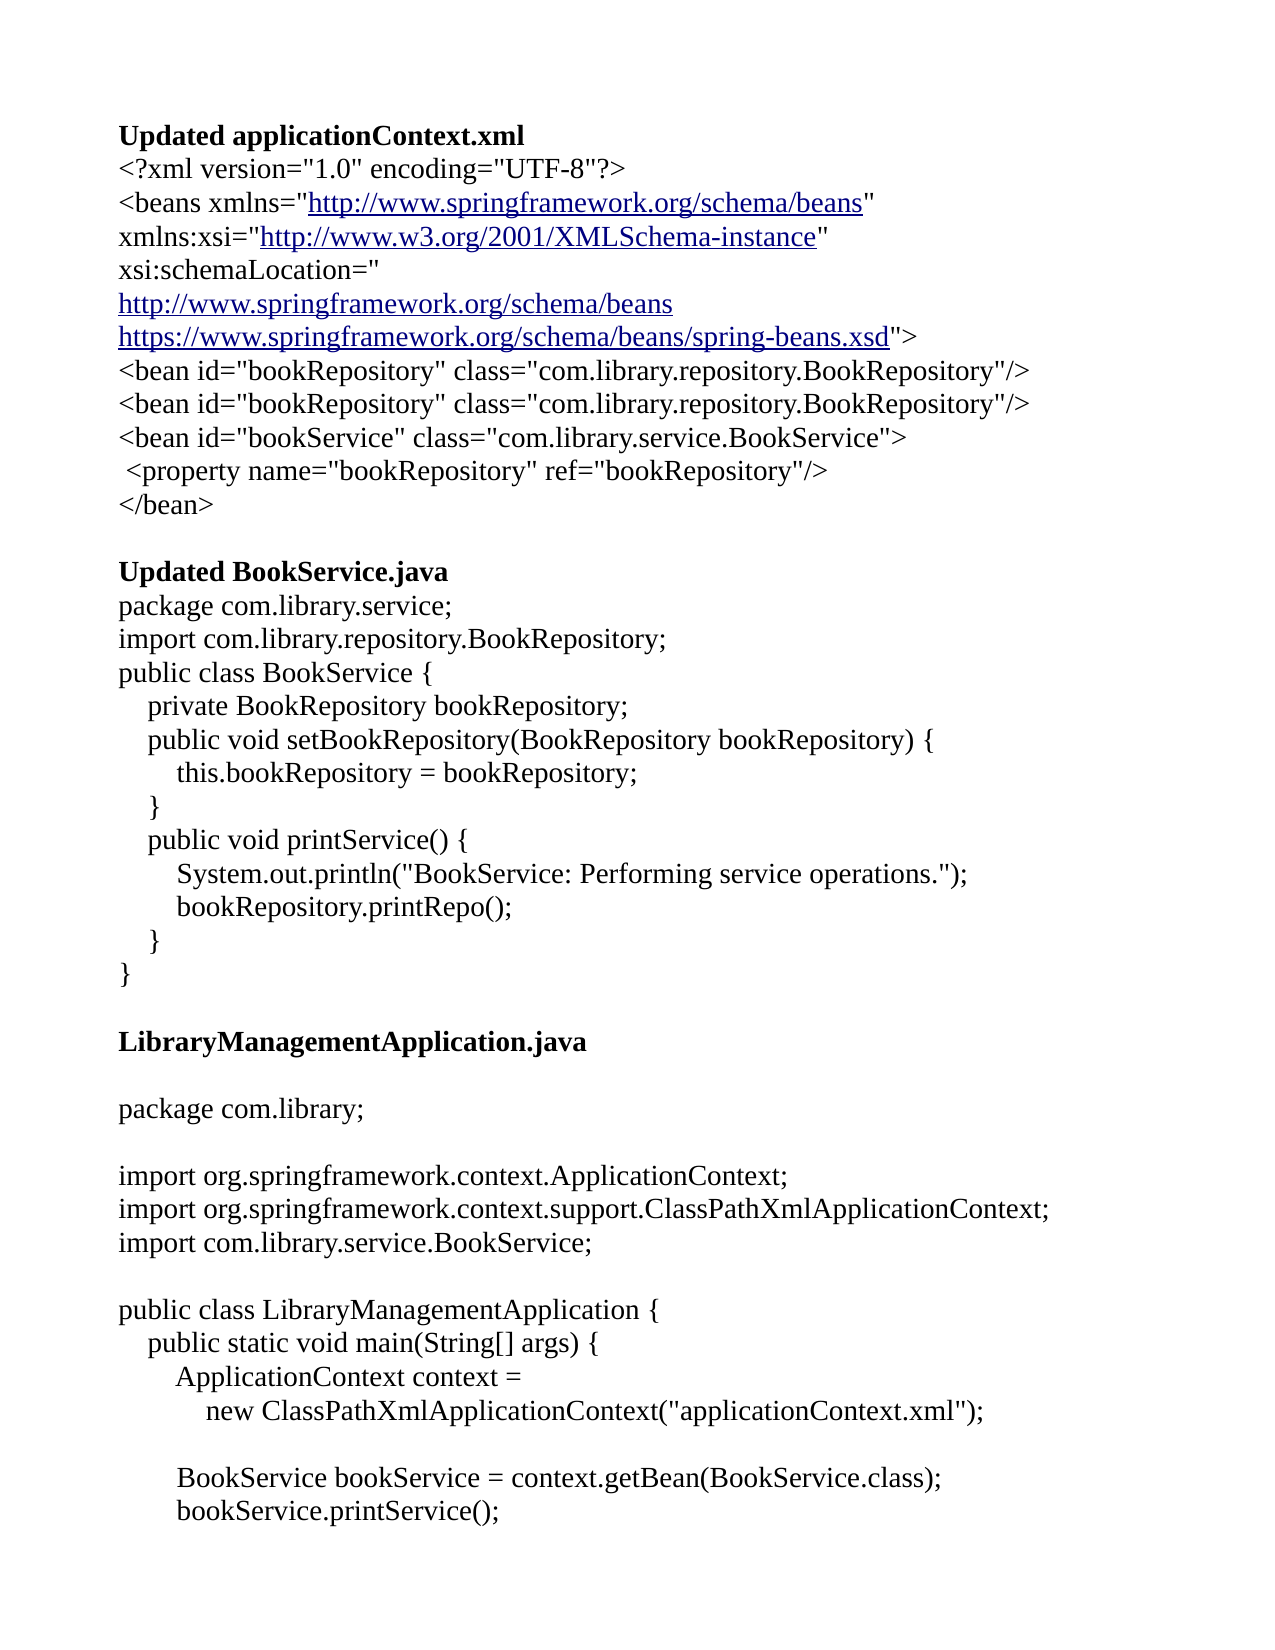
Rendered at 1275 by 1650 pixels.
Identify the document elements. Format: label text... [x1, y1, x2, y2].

text public class BookService { [118, 655, 1157, 688]
text package com.library; [118, 1091, 1157, 1124]
text Updated BookService.java [118, 554, 1157, 588]
text BookService bookService = context.getBean(BookService.class); [118, 1460, 1157, 1493]
text package com.library.service; [118, 588, 1157, 621]
text import org.springframework.context.support.ClassPathXmlApplicationContext; [118, 1191, 1157, 1225]
text Updated applicationContext.xml [118, 118, 1157, 152]
text import com.library.repository.BookRepository; [118, 621, 1157, 655]
text <beans xmlns="http://www.springframework.org/schema/beans" [118, 185, 1157, 219]
text ApplicationContext context = [118, 1359, 1157, 1393]
text <property name="bookRepository" ref="bookRepository"/> [118, 453, 1157, 487]
text import com.library.service.BookService; [118, 1225, 1157, 1258]
text <bean id="bookService" class="com.library.service.BookService"> [118, 420, 1157, 453]
text System.out.println("BookService: Performing service operations."); [118, 856, 1157, 889]
text private BookRepository bookRepository; [118, 688, 1157, 722]
text <?xml version="1.0" encoding="UTF-8"?> [118, 152, 1157, 185]
text bookService.printService(); [118, 1493, 1157, 1527]
text } [118, 923, 1157, 957]
text xmlns:xsi="http://www.w3.org/2001/XMLSchema-instance" [118, 219, 1157, 252]
text xsi:schemaLocation=" [118, 252, 1157, 286]
text import org.springframework.context.ApplicationContext; [118, 1158, 1157, 1191]
text bookRepository.printRepo(); [118, 889, 1157, 923]
text LibraryManagementApplication.java [118, 1024, 1157, 1057]
text new ClassPathXmlApplicationContext("applicationContext.xml"); [118, 1393, 1157, 1426]
text } [118, 789, 1157, 822]
text this.bookRepository = bookRepository; [118, 755, 1157, 789]
text </bean> [118, 487, 1157, 521]
text https://www.springframework.org/schema/beans/spring-beans.xsd"> [118, 319, 1157, 353]
text <bean id="bookRepository" class="com.library.repository.BookRepository"/> [118, 353, 1157, 386]
text <bean id="bookRepository" class="com.library.repository.BookRepository"/> [118, 386, 1157, 420]
text public void printService() { [118, 822, 1157, 856]
text http://www.springframework.org/schema/beans [118, 286, 1157, 319]
text public static void main(String[] args) { [118, 1326, 1157, 1359]
text public class LibraryManagementApplication { [118, 1292, 1157, 1326]
text } [118, 957, 1157, 990]
text public void setBookRepository(BookRepository bookRepository) { [118, 722, 1157, 755]
